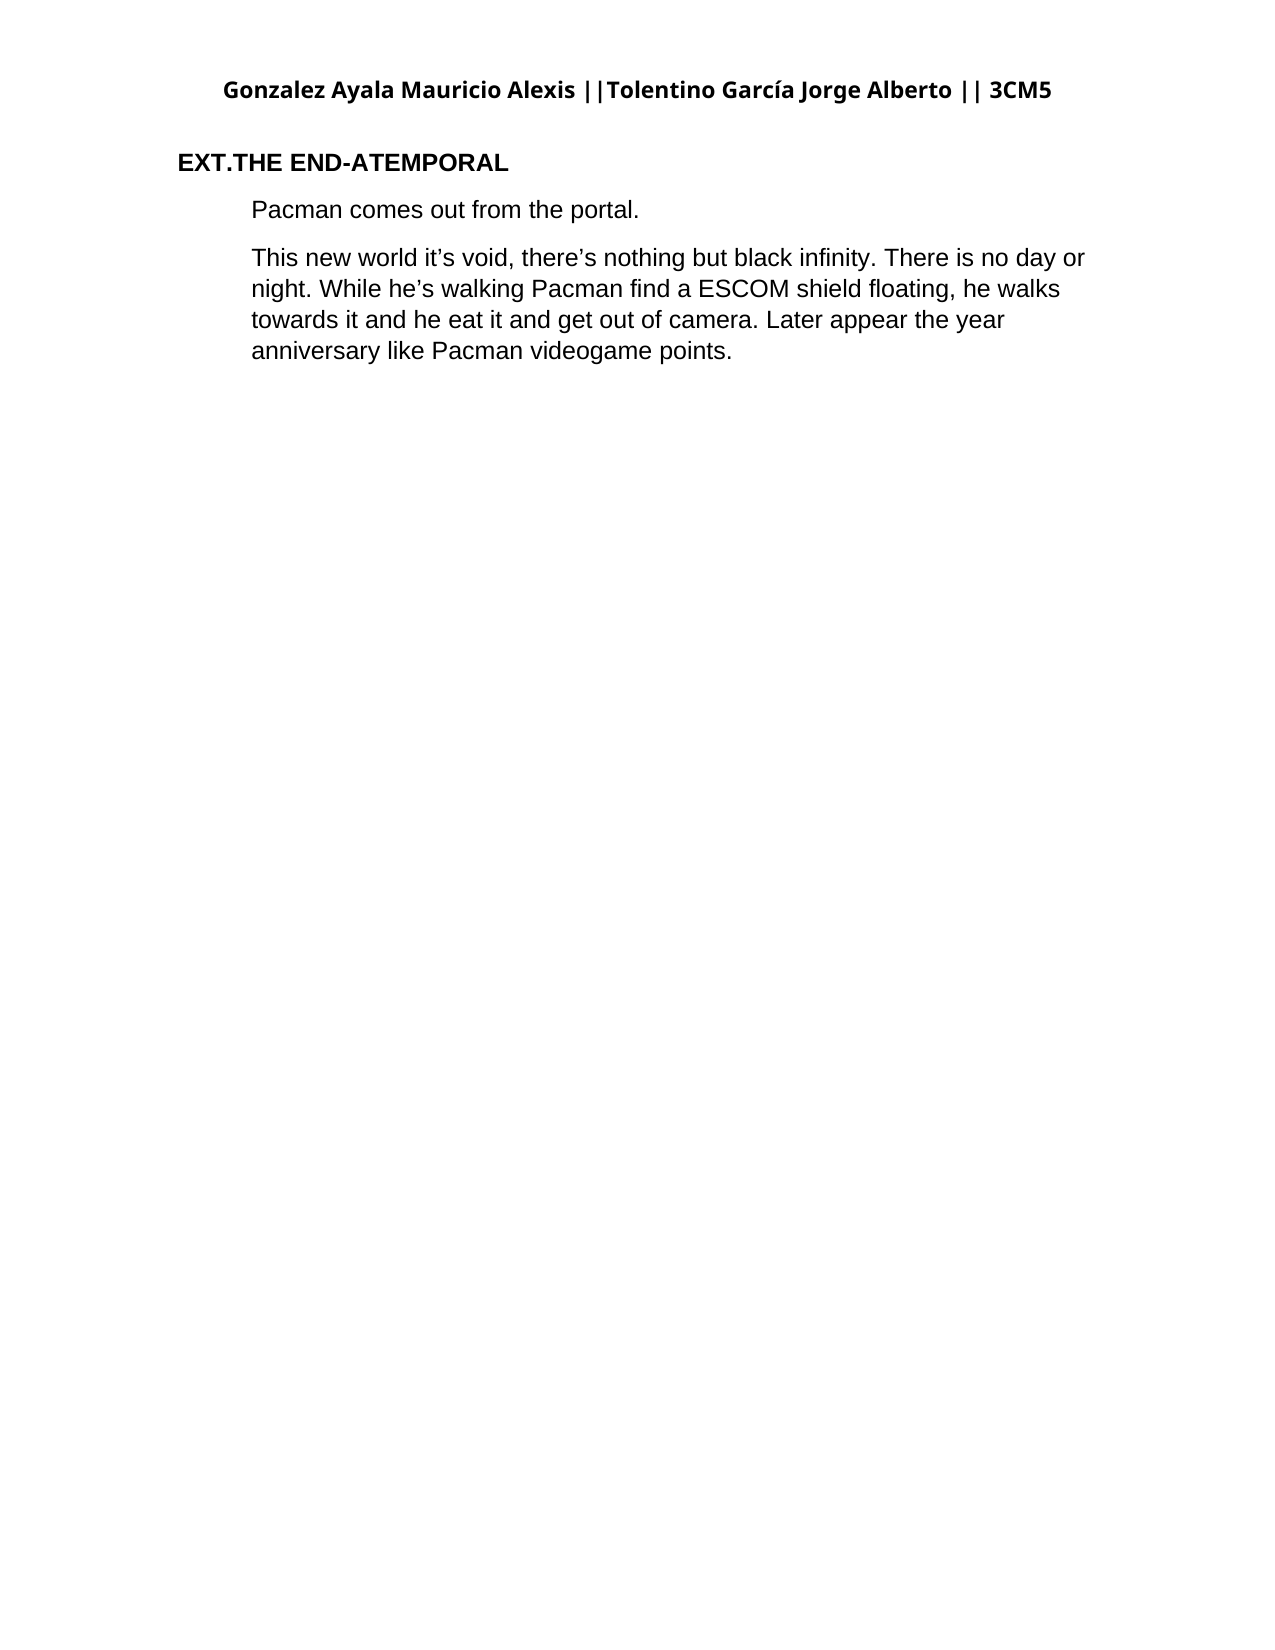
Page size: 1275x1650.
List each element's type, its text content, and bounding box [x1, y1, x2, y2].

text Pacman comes out from the portal. [177, 195, 1098, 224]
text This new world it’s void, there’s nothing but black infinity. There is no day or night. While he’s walking Pacman find a ESCOM shield floating, he walks towards it and he eat it and get out of camera. Later appear the year anniversary like Pacman videogame points. [251, 243, 1098, 365]
text EXT.THE END-ATEMPORAL [177, 148, 1098, 176]
